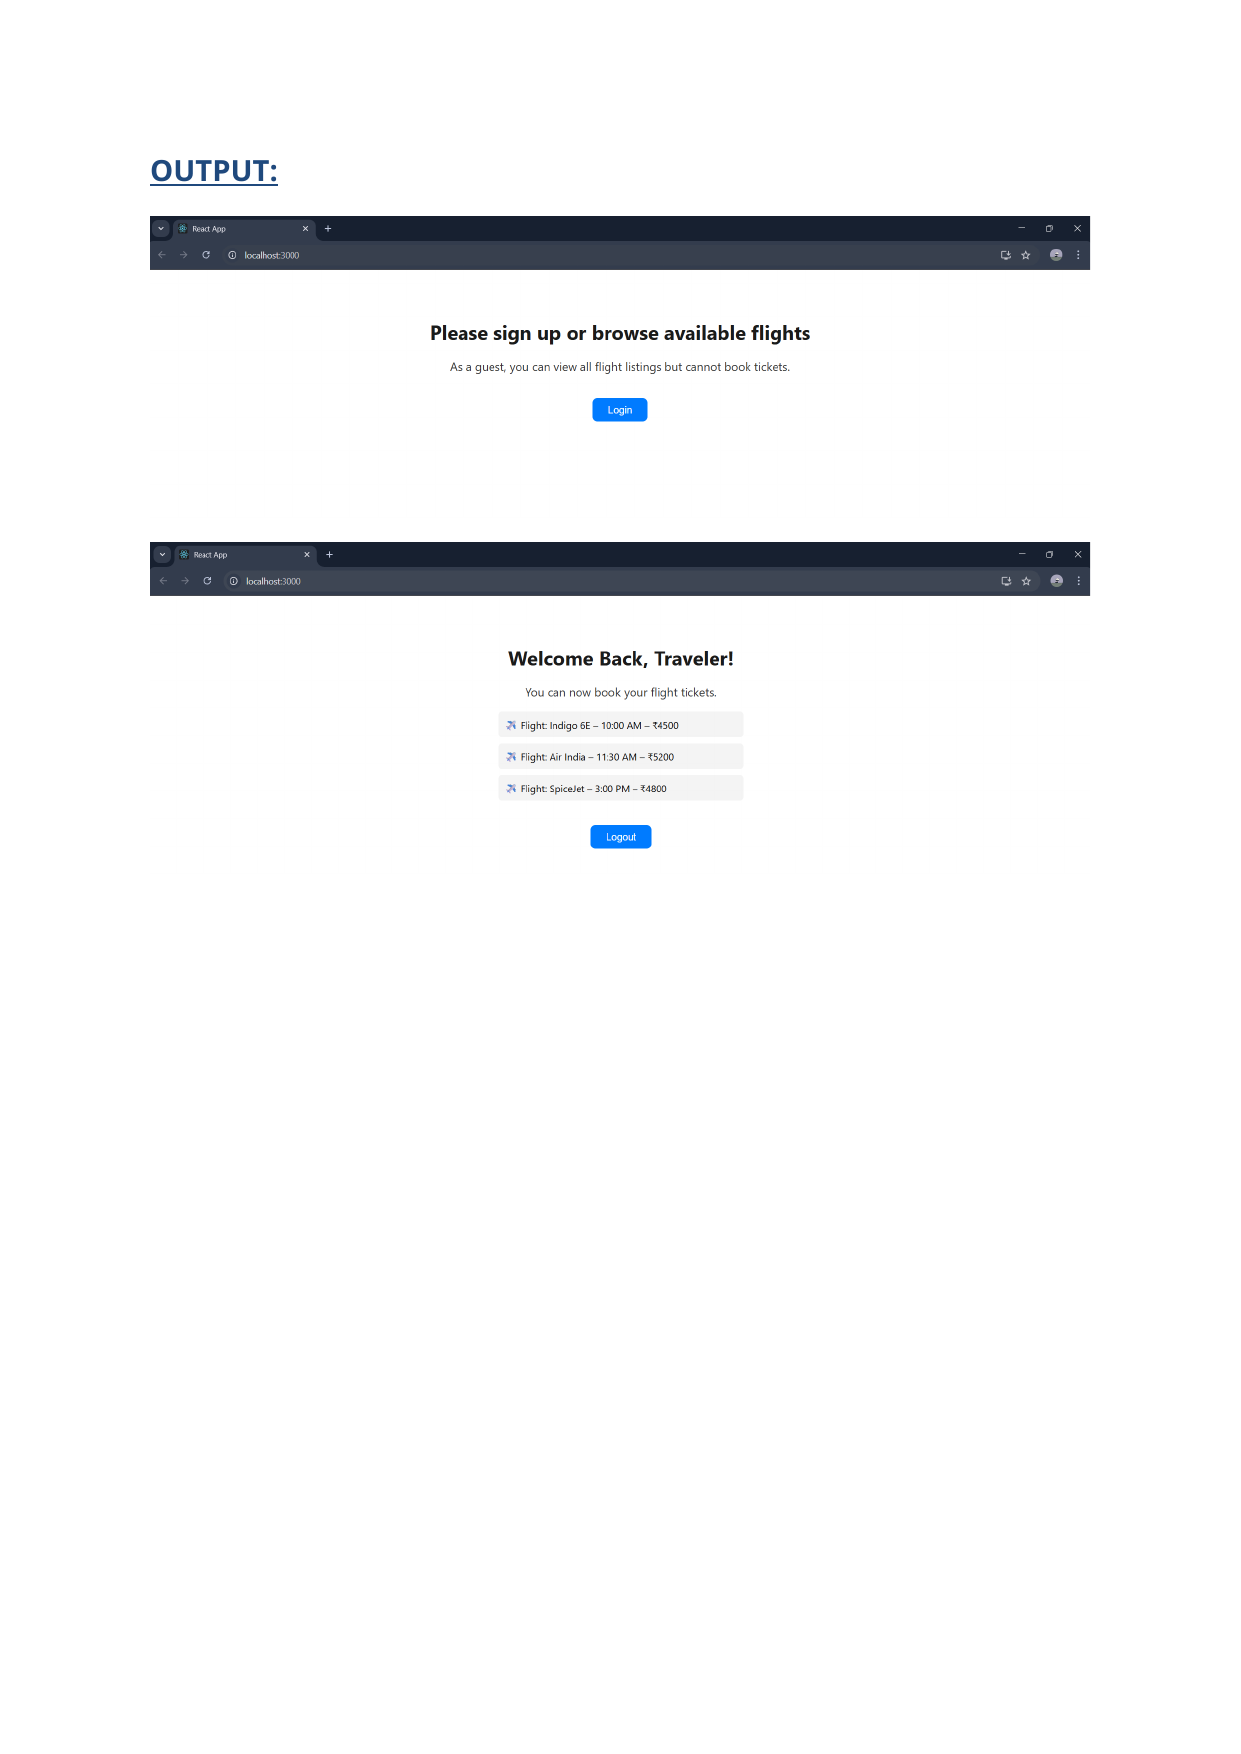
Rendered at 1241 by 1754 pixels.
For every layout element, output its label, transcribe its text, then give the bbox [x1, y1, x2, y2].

picture [150, 216, 1091, 518]
text OUTPUT: [150, 150, 1090, 190]
picture [150, 542, 1091, 874]
